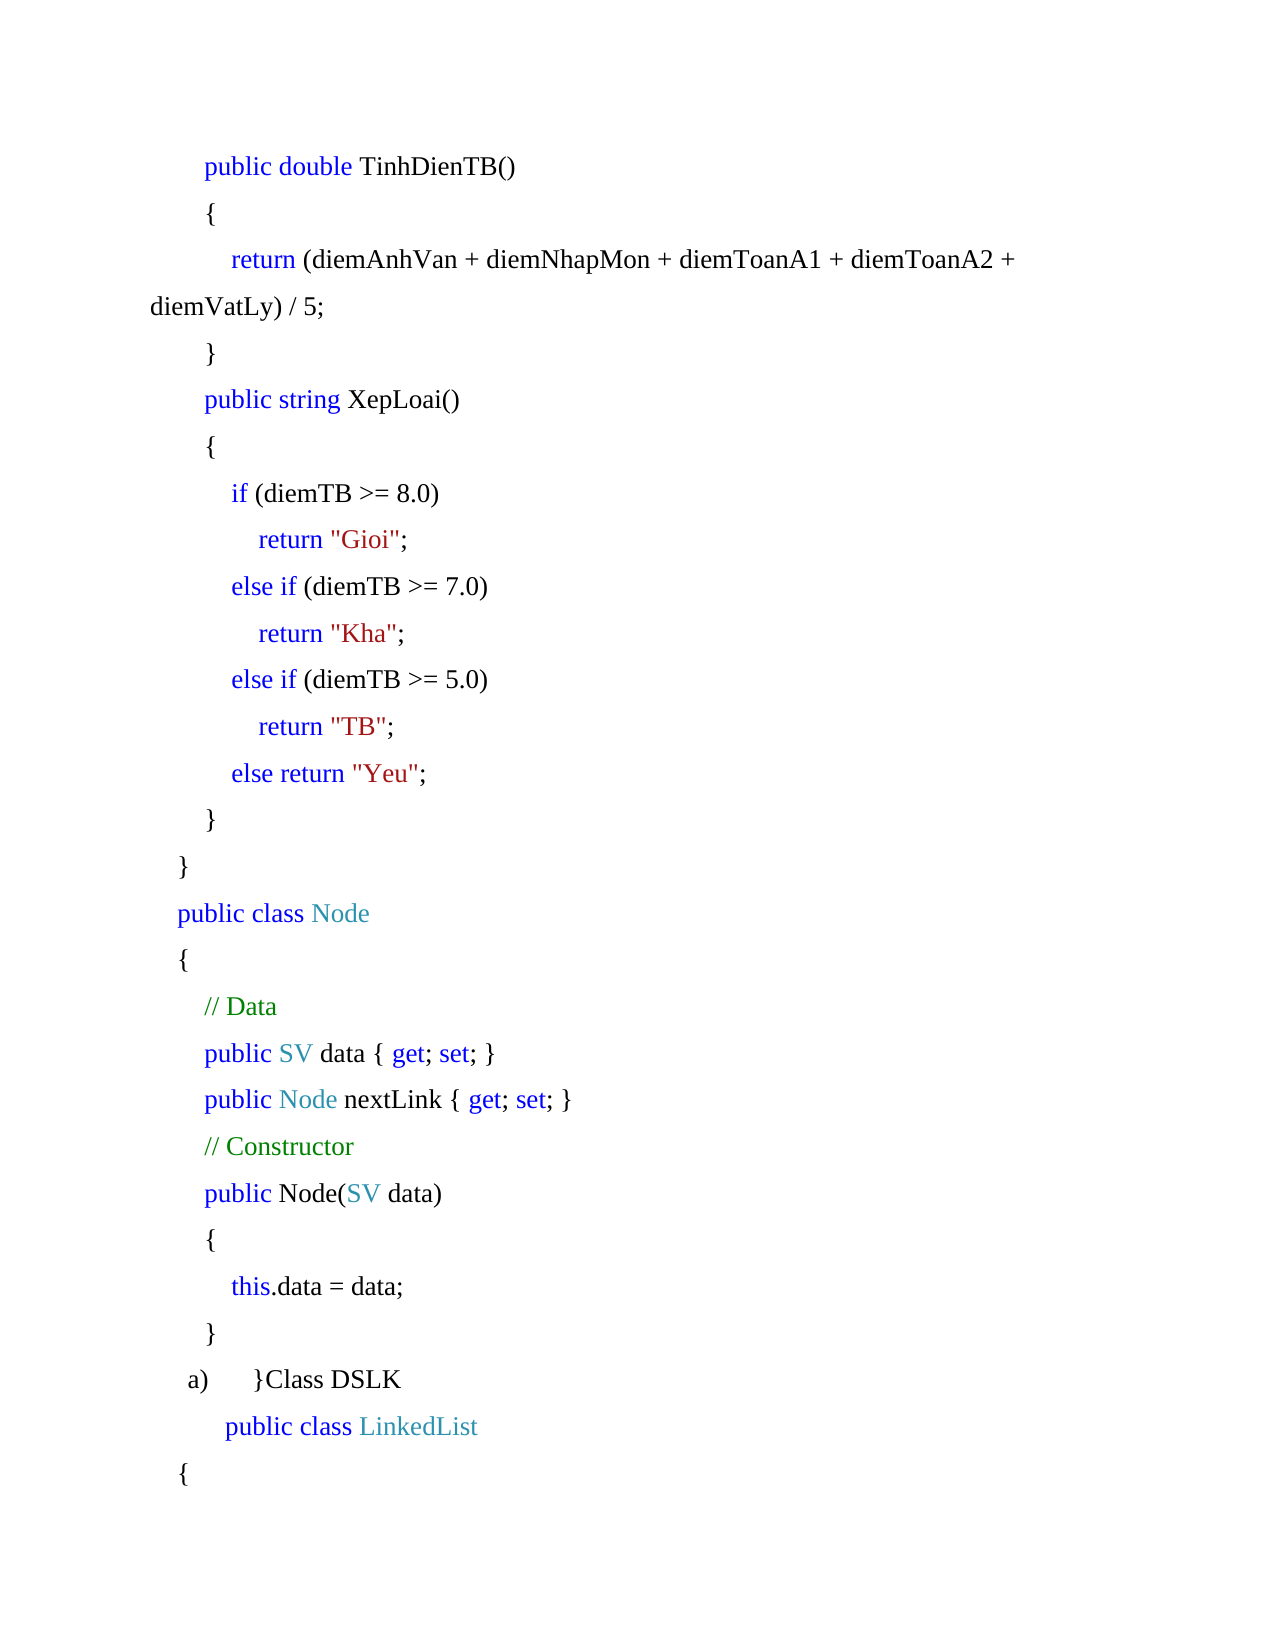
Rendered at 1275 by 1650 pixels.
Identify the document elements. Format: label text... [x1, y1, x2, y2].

text public string XepLoai() [150, 383, 1125, 414]
list public class LinkedList [225, 1410, 1125, 1441]
text public SV data { get; set; } [150, 1037, 1125, 1068]
text return "Kha"; [150, 617, 1125, 648]
text return (diemAnhVan + diemNhapMon + diemToanA1 + diemToanA2 + diemVatLy) / 5; [150, 243, 1125, 321]
text { [150, 430, 1125, 461]
text this.data = data; [150, 1270, 1125, 1301]
text { [150, 1457, 1125, 1488]
text public Node nextLink { get; set; } [150, 1083, 1125, 1114]
text // Data [150, 990, 1125, 1021]
text else if (diemTB >= 5.0) [150, 663, 1125, 694]
text return "Gioi"; [150, 523, 1125, 554]
text { [150, 197, 1125, 228]
text } [150, 337, 1125, 368]
text return "TB"; [150, 710, 1125, 741]
text public Node(SV data) [150, 1177, 1125, 1208]
text else if (diemTB >= 7.0) [150, 570, 1125, 601]
text public class Node [150, 897, 1125, 928]
text } [150, 1317, 1125, 1348]
list }Class DSLK [187, 1363, 1125, 1394]
text if (diemTB >= 8.0) [150, 477, 1125, 508]
text } [150, 850, 1125, 881]
text else return "Yeu"; [150, 757, 1125, 788]
text { [150, 943, 1125, 974]
text { [150, 1223, 1125, 1254]
text // Constructor [150, 1130, 1125, 1161]
text public double TinhDienTB() [150, 150, 1125, 181]
text } [150, 803, 1125, 834]
